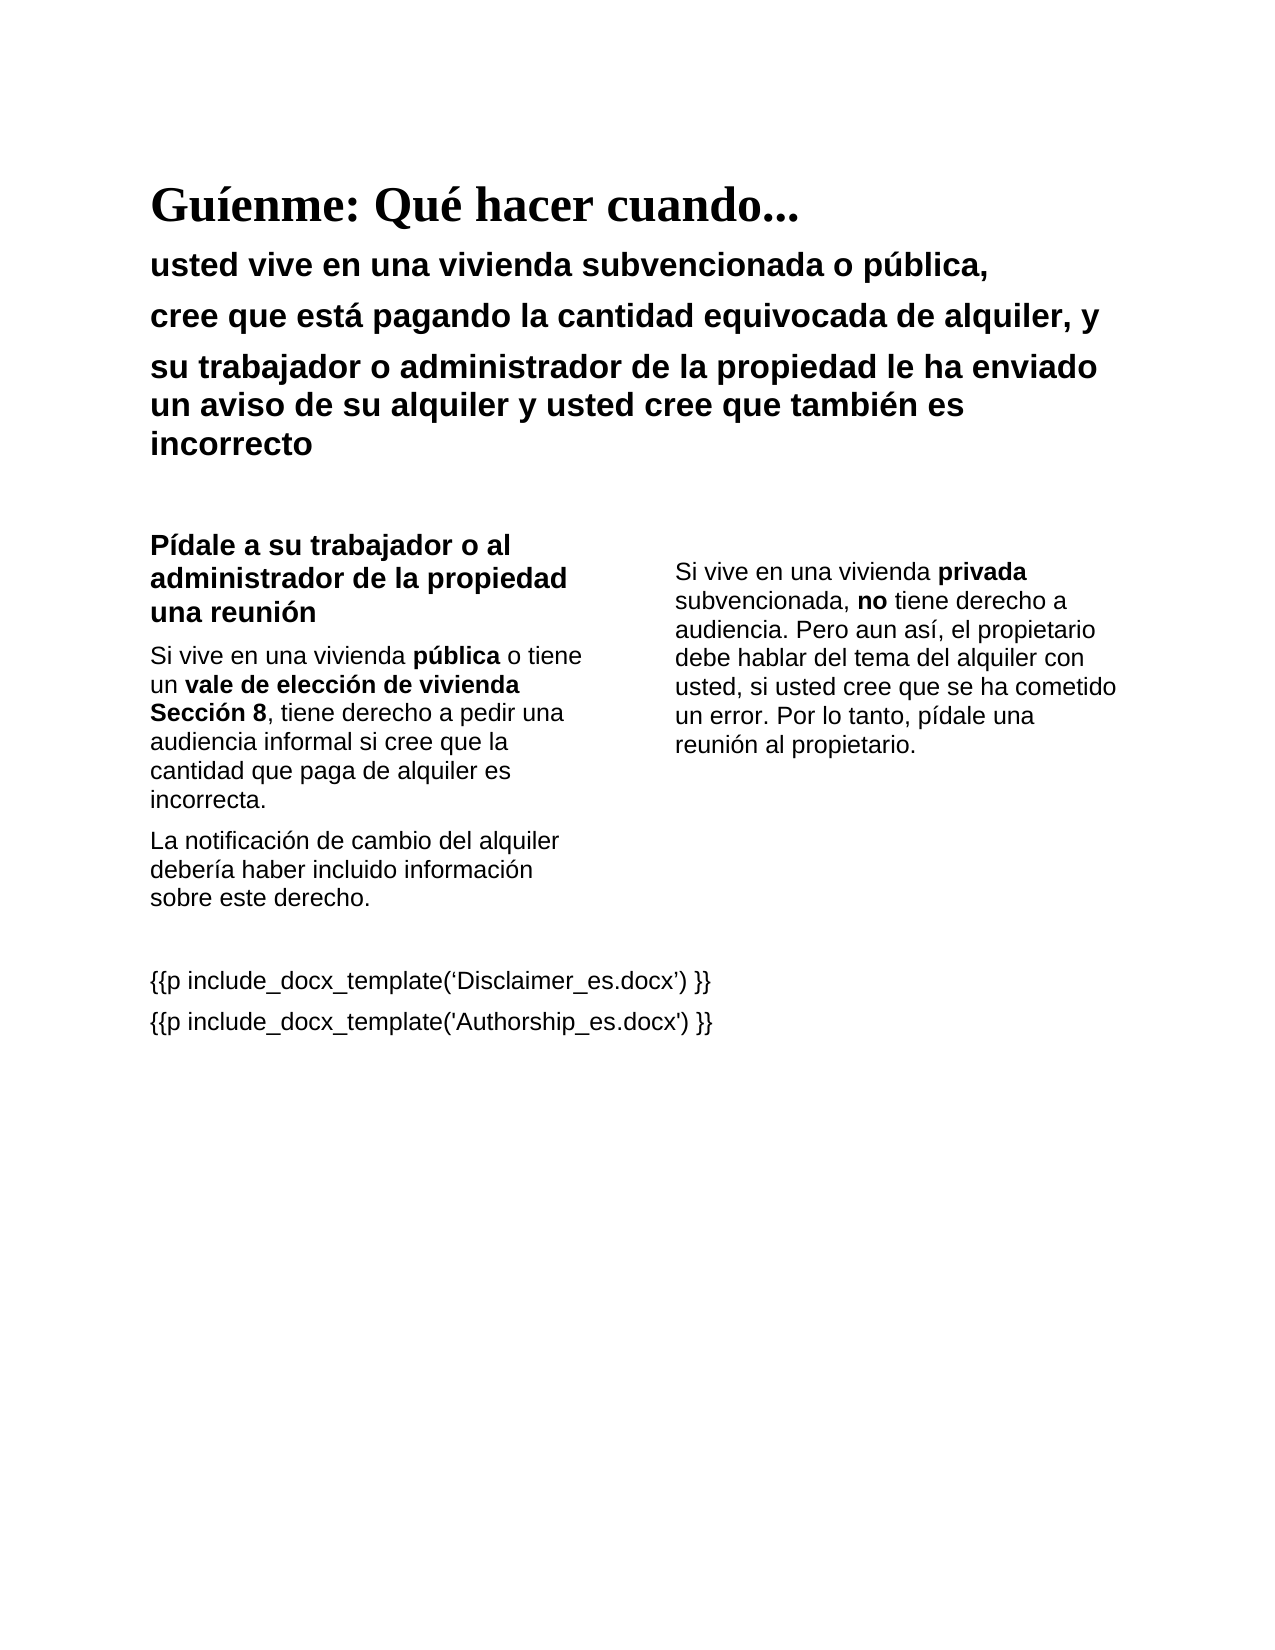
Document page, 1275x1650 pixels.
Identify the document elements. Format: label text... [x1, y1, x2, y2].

text Si vive en una vivienda privada subvencionada, no tiene derecho a audiencia. Pero aun así, el propietario debe hablar del tema del alquiler con usted, si usted cree que se ha cometido un error. Por lo tanto, pídale una reunión al propietario. [675, 557, 1125, 758]
text La notificación de cambio del alquiler debería haber incluido información sobre este derecho. [150, 826, 600, 912]
text {{p include_docx_template(‘Disclaimer_es.docx’) }} [150, 966, 1125, 994]
subtitle Guíenme: Qué hacer cuando... [150, 175, 1125, 232]
subtitle Pídale a su trabajador o al administrador de la propiedad una reunión [150, 528, 600, 628]
text {{p include_docx_template('Authorship_es.docx') }} [150, 1007, 1125, 1036]
subtitle usted vive en una vivienda subvencionada o pública, [150, 245, 1125, 283]
subtitle su trabajador o administrador de la propiedad le ha enviado un aviso de su alquiler y usted cree que también es incorrecto [150, 347, 1125, 462]
subtitle cree que está pagando la cantidad equivocada de alquiler, y [150, 296, 1125, 334]
text Si vive en una vivienda pública o tiene un vale de elección de vivienda Sección 8, tiene derecho a pedir una audiencia informal si cree que la cantidad que paga de alquiler es incorrecta. [150, 641, 600, 813]
